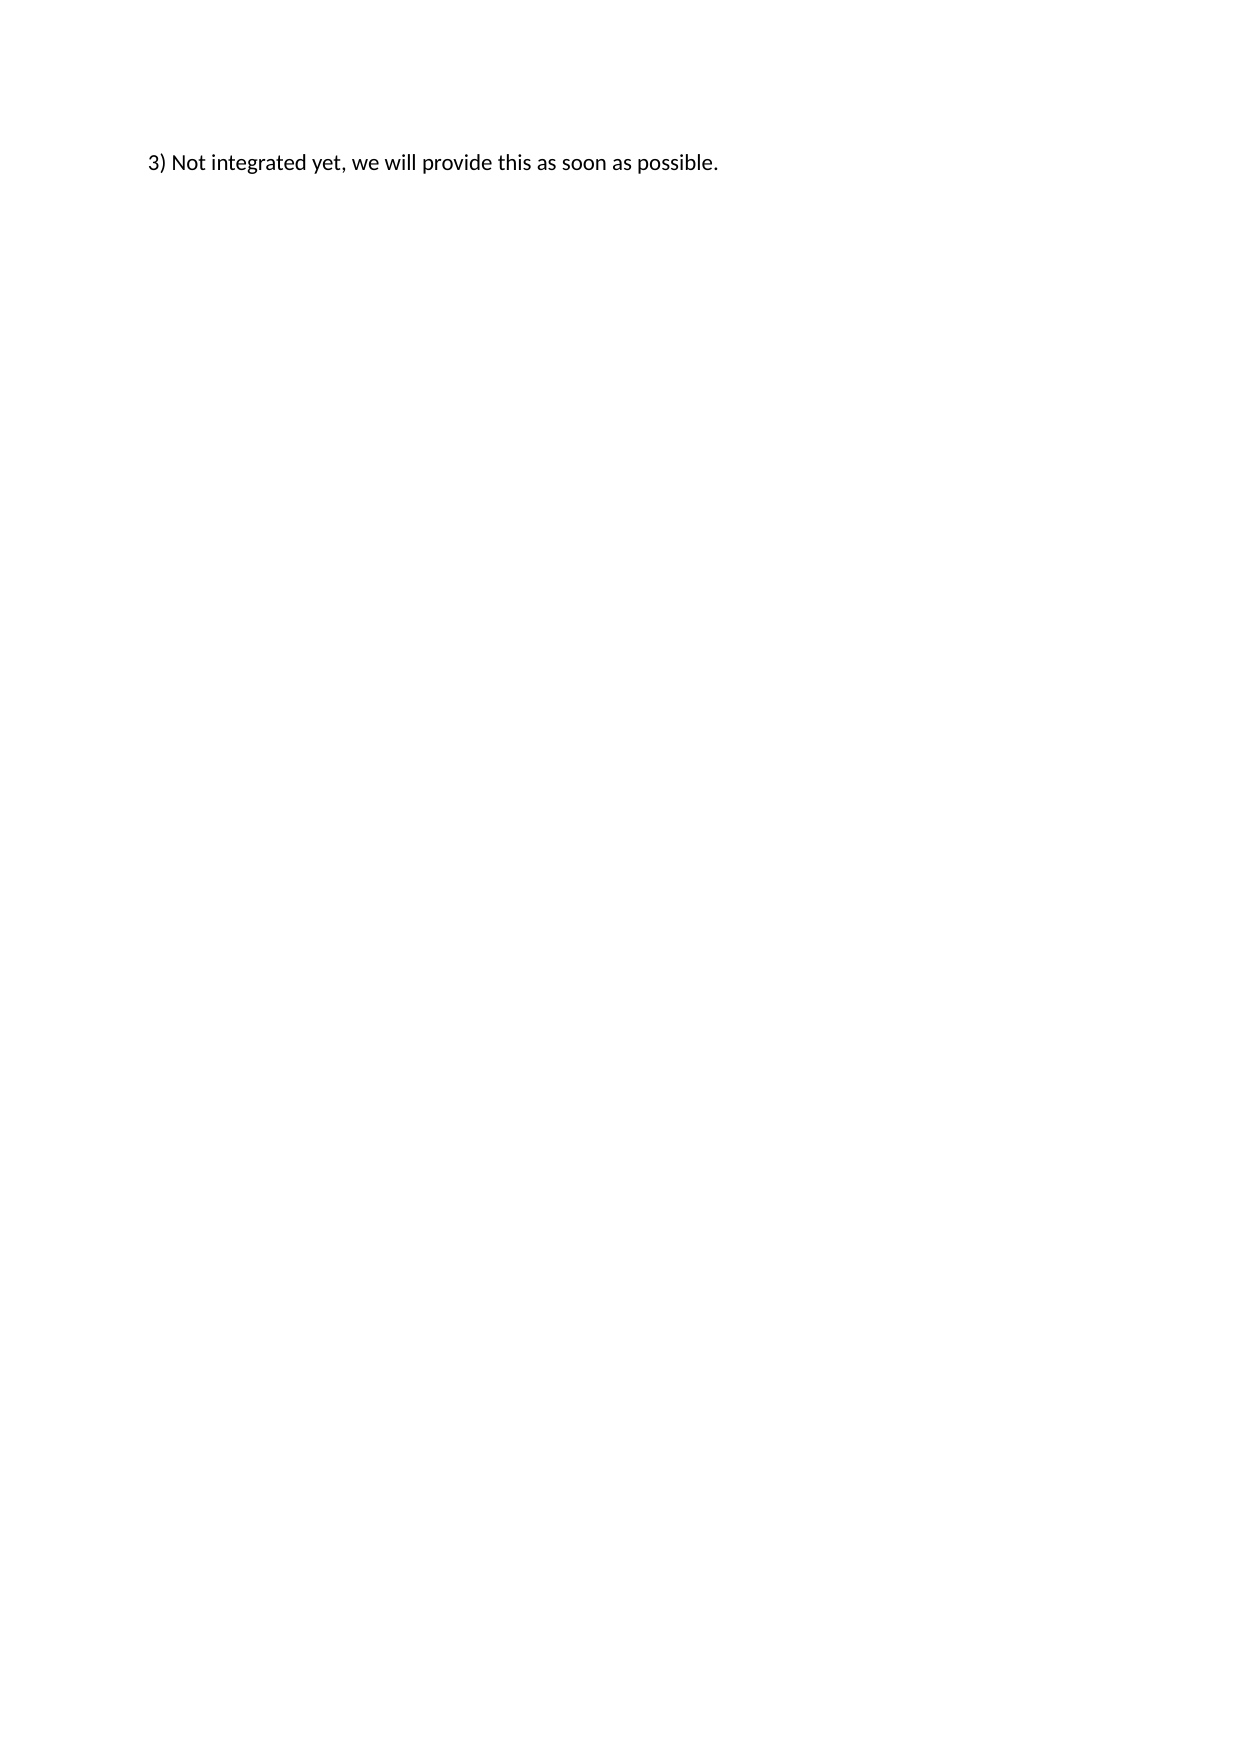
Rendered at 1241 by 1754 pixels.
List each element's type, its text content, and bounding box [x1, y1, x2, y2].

text 3) Not integrated yet, we will provide this as soon as possible. [148, 148, 1093, 176]
